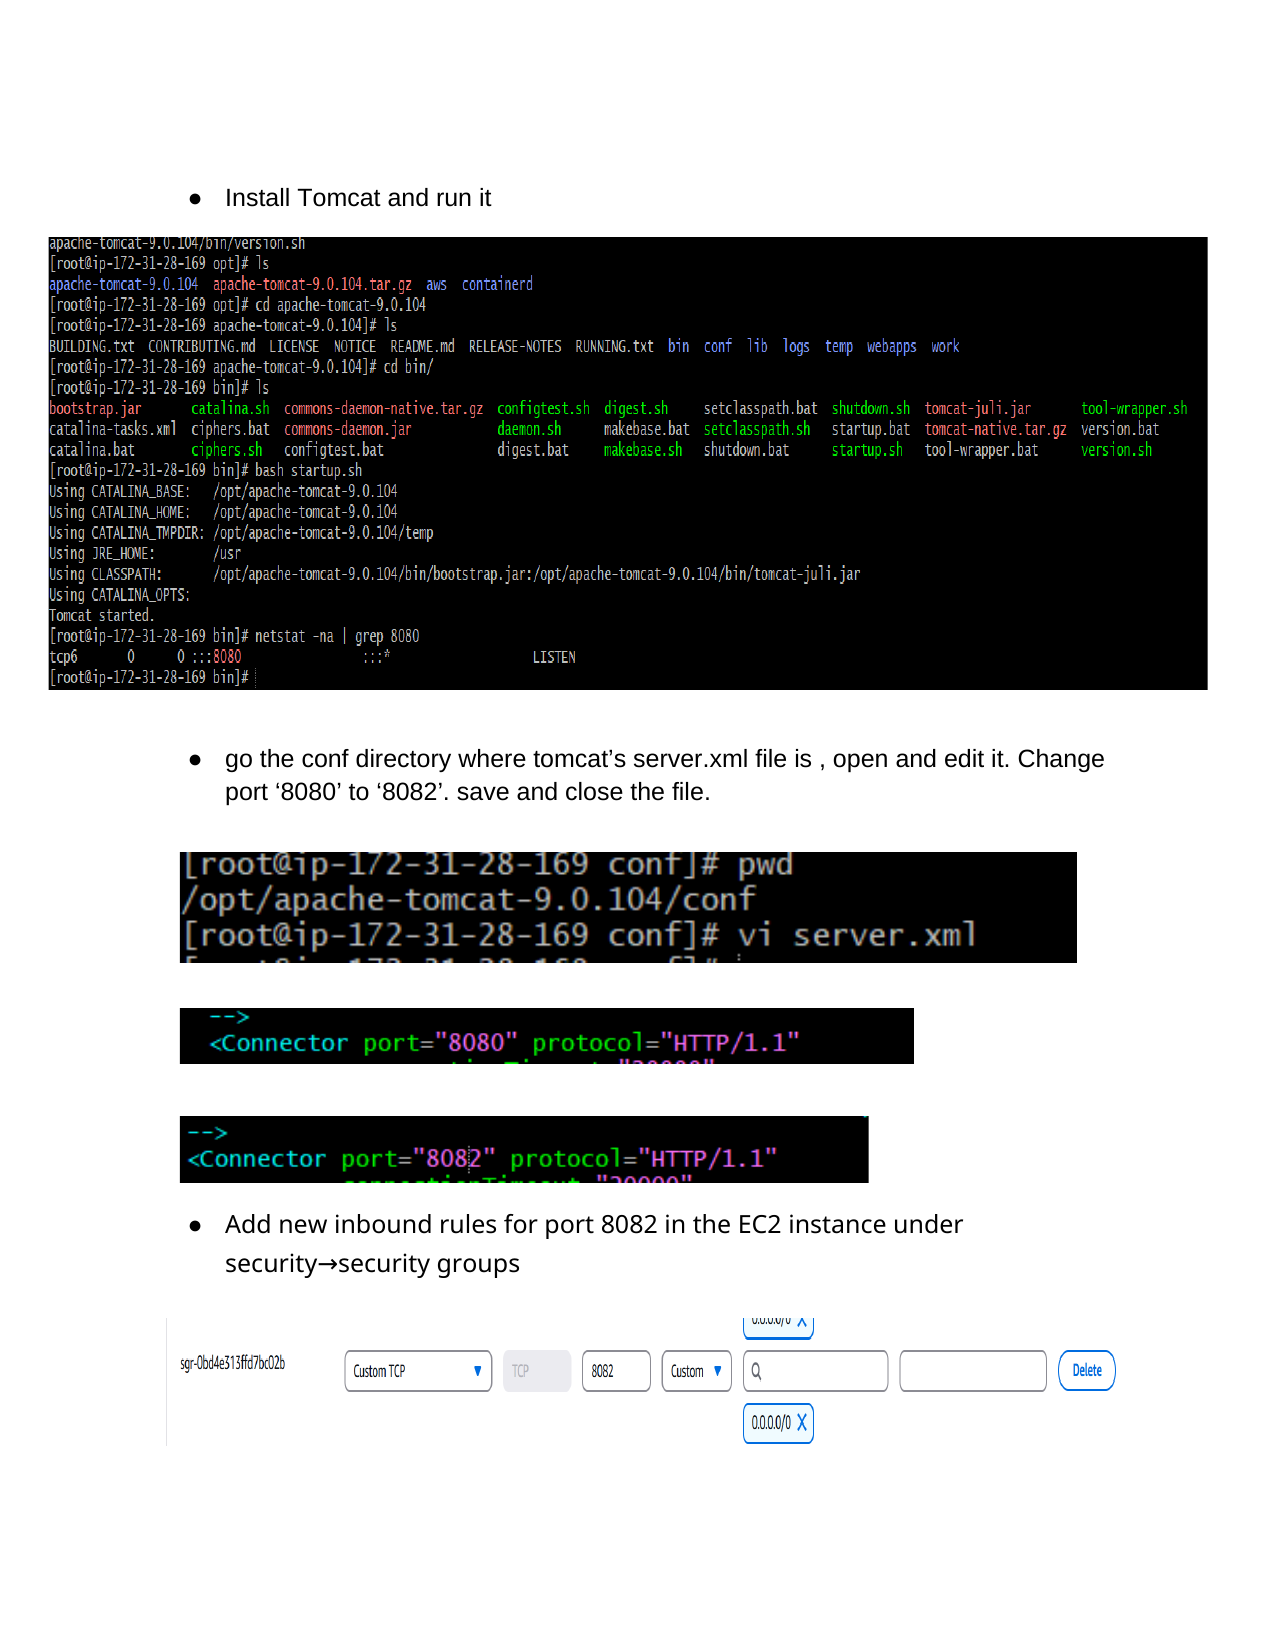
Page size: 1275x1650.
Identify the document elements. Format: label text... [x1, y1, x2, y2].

list go the conf directory where tomcat’s server.xml file is , open and edit it. Change port ‘8080’ to ‘8082’. save and close the file. [187, 744, 1125, 806]
list Install Tomcat and run it [187, 183, 1125, 212]
picture [48, 237, 1208, 690]
picture [179, 1008, 914, 1064]
picture [179, 1116, 869, 1183]
list Add new inbound rules for port 8082 in the EC2 instance under security→security groups [187, 1207, 1125, 1280]
picture [179, 852, 1077, 963]
picture [150, 1318, 1125, 1446]
